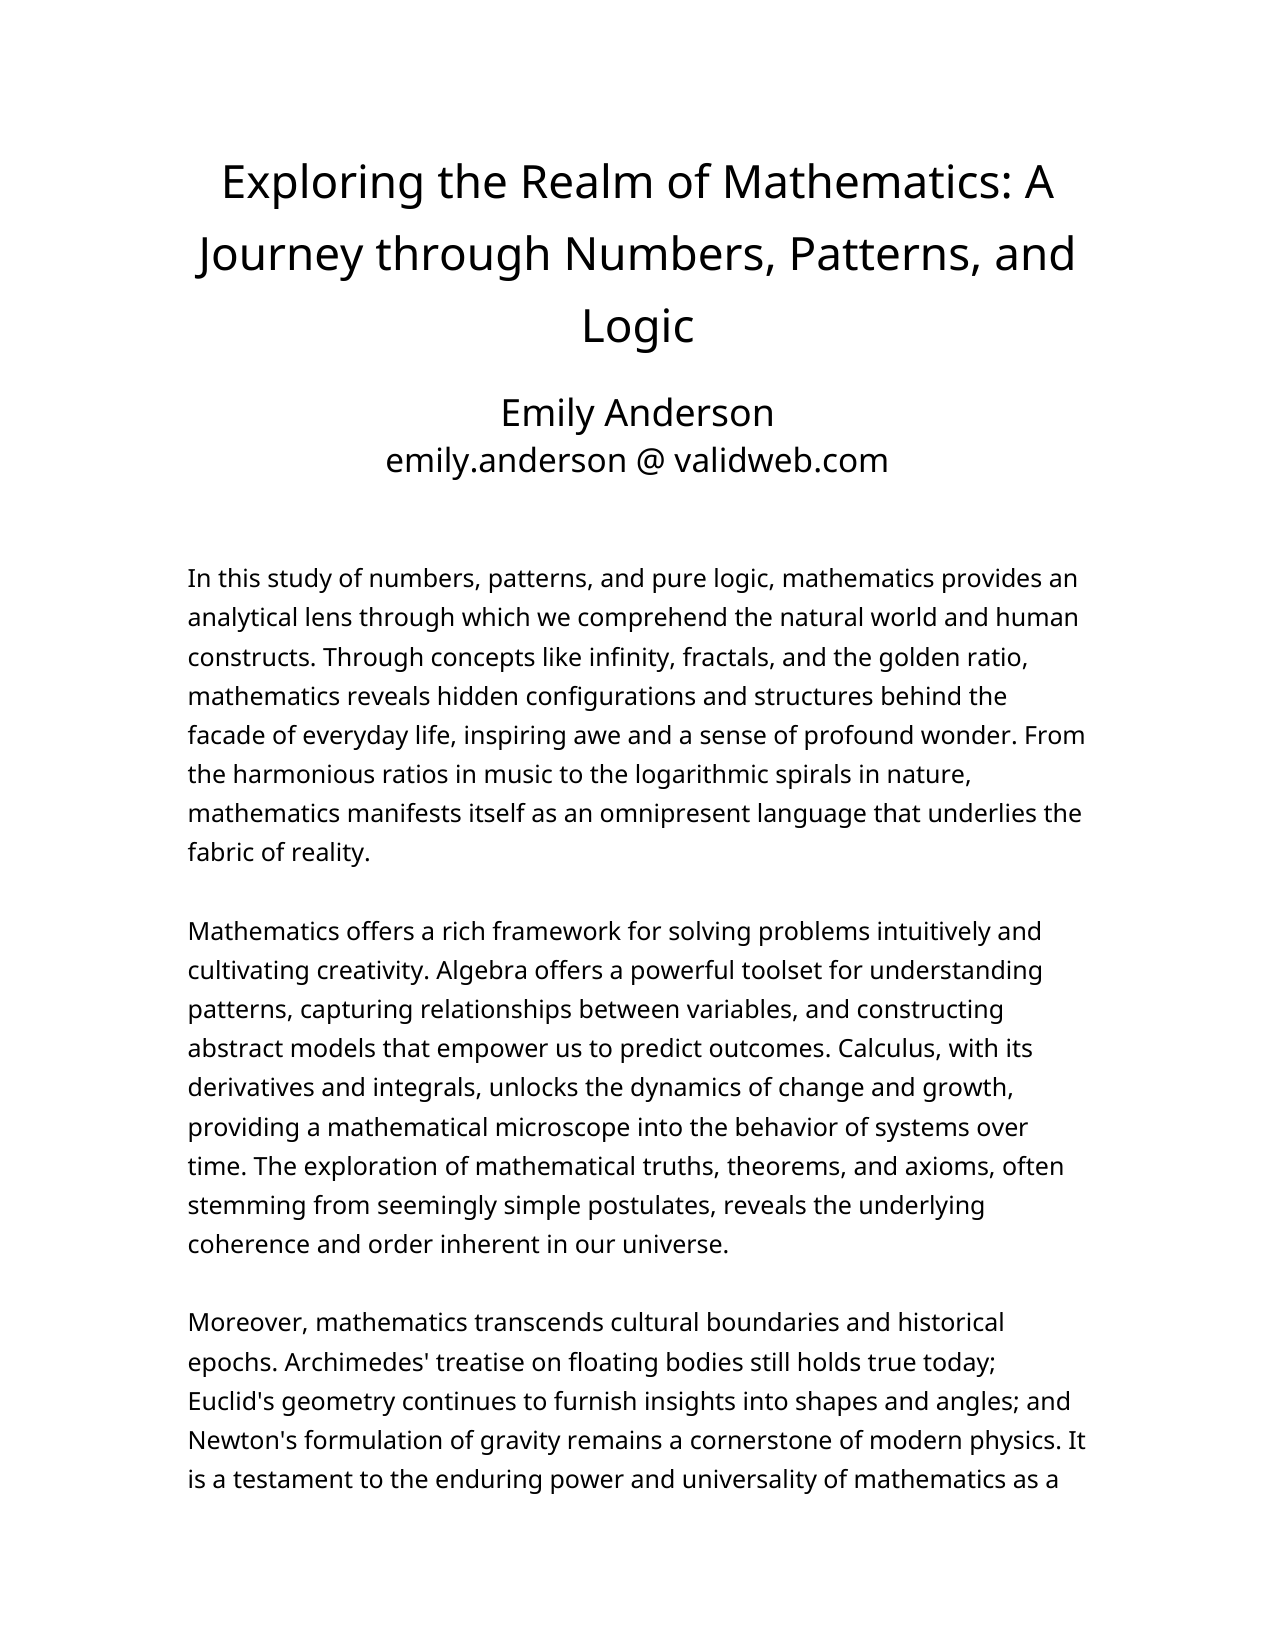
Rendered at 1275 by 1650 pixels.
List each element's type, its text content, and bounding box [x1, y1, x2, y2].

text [187, 561, 1087, 1496]
text emily.anderson @ validweb.com [187, 437, 1087, 482]
text Exploring the Realm of Mathematics: A Journey through Numbers, Patterns, and Logic [187, 150, 1087, 356]
text Emily Anderson [187, 386, 1087, 437]
